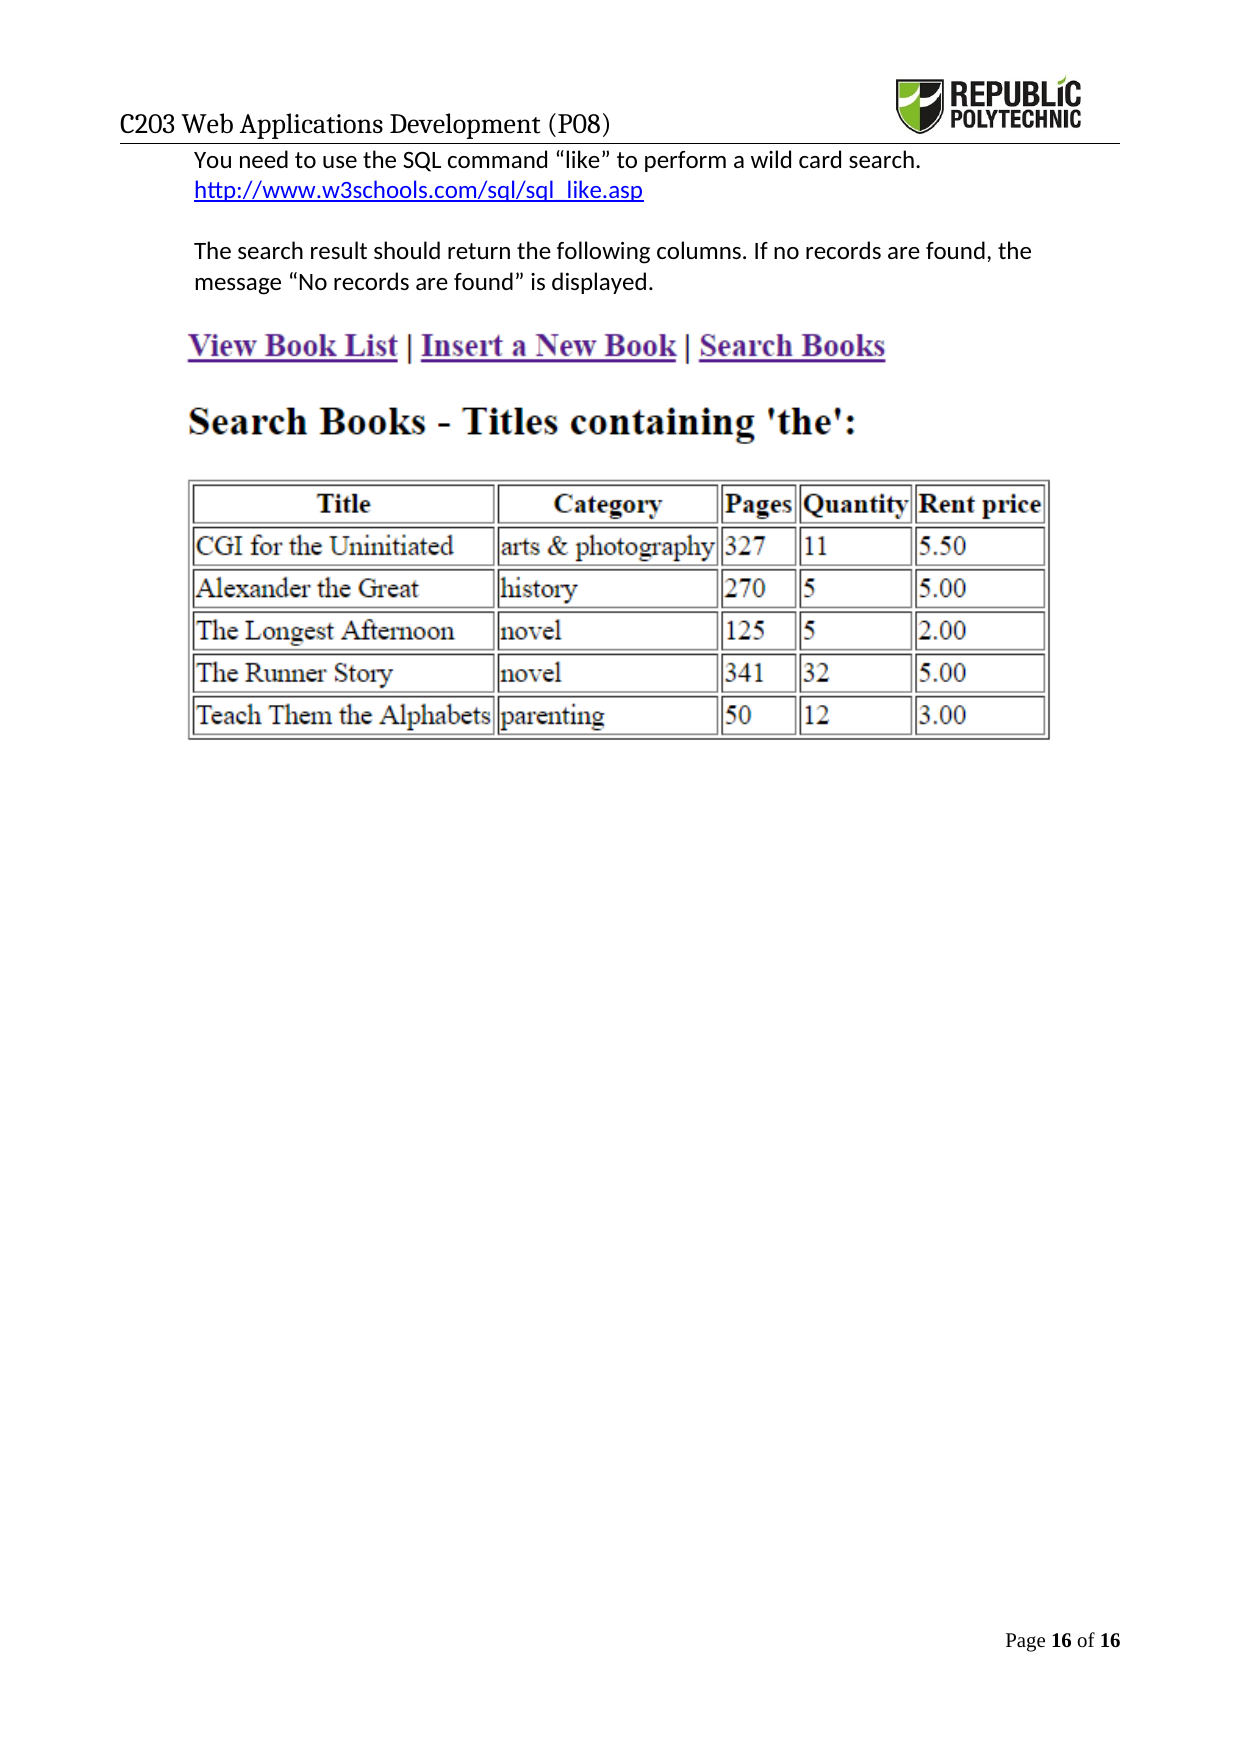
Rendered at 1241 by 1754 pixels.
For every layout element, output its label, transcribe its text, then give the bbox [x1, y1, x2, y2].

text You need to use the SQL command “like” to perform a wild card search. http://www.w3schools.com/sql/sql_like.asp [194, 144, 1120, 205]
picture [896, 73, 1081, 134]
text The search result should return the following columns. If no records are found, the message “No records are found” is displayed. [194, 235, 1120, 296]
picture [179, 325, 1061, 751]
